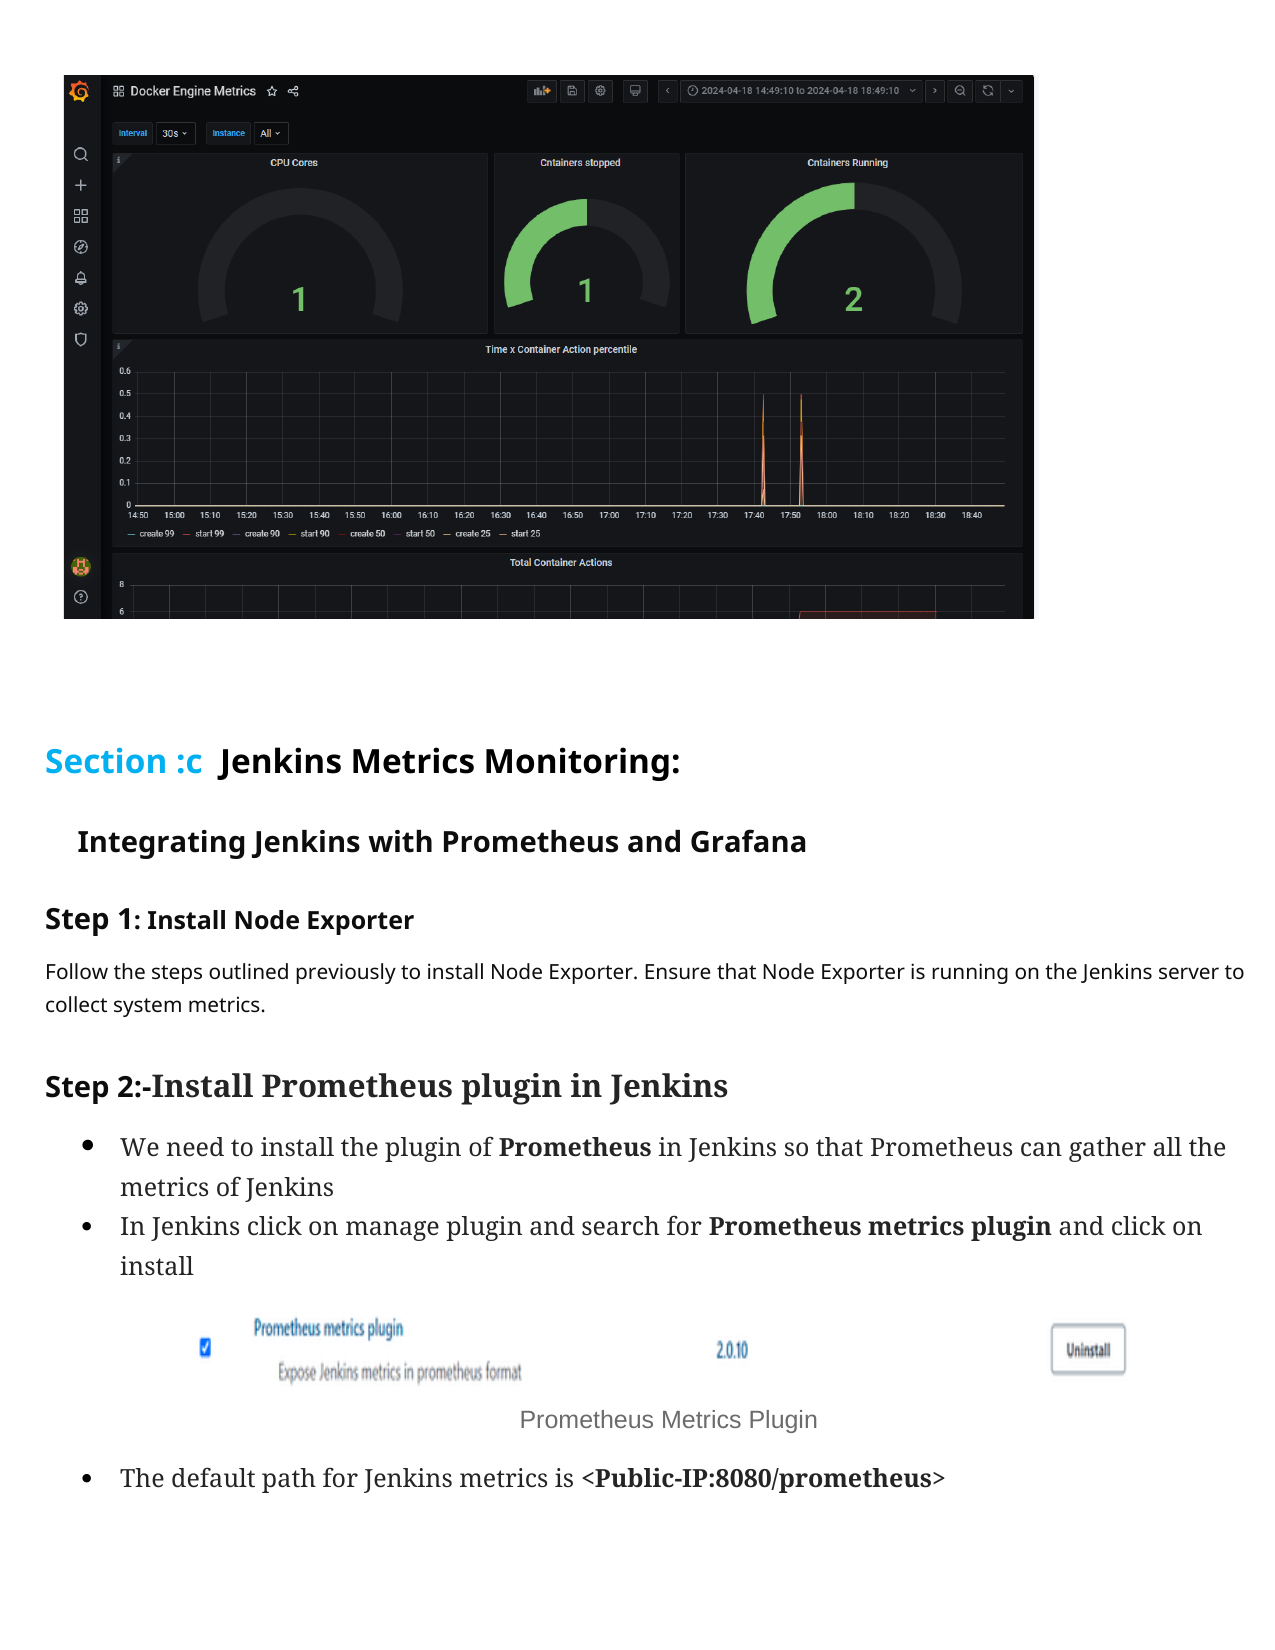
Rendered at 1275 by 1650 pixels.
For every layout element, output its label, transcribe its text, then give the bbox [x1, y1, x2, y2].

text Prometheus Metrics Plugin [45, 1304, 1260, 1436]
subtitle Step 1: Install Node Exporter [45, 899, 1260, 938]
text Follow the steps outlined previously to install Node Exporter. Ensure that Node Exporter is running on the Jenkins server to collect system metrics. [45, 957, 1260, 1018]
list In Jenkins click on manage plugin and search for Prometheus metrics plugin and click on install [82, 1209, 1260, 1282]
text Section :c Jenkins Metrics Monitoring: [45, 738, 1260, 783]
list The default path for Jenkins metrics is <Public-IP:8080/prometheus> [82, 1461, 1260, 1495]
text Integrating Jenkins with Prometheus and Grafana [45, 821, 1260, 861]
list We need to install the plugin of Prometheus in Jenkins so that Prometheus can gather all the metrics of Jenkins [82, 1130, 1260, 1203]
text Step 2:-Install Prometheus plugin in Jenkins [45, 1023, 1260, 1106]
